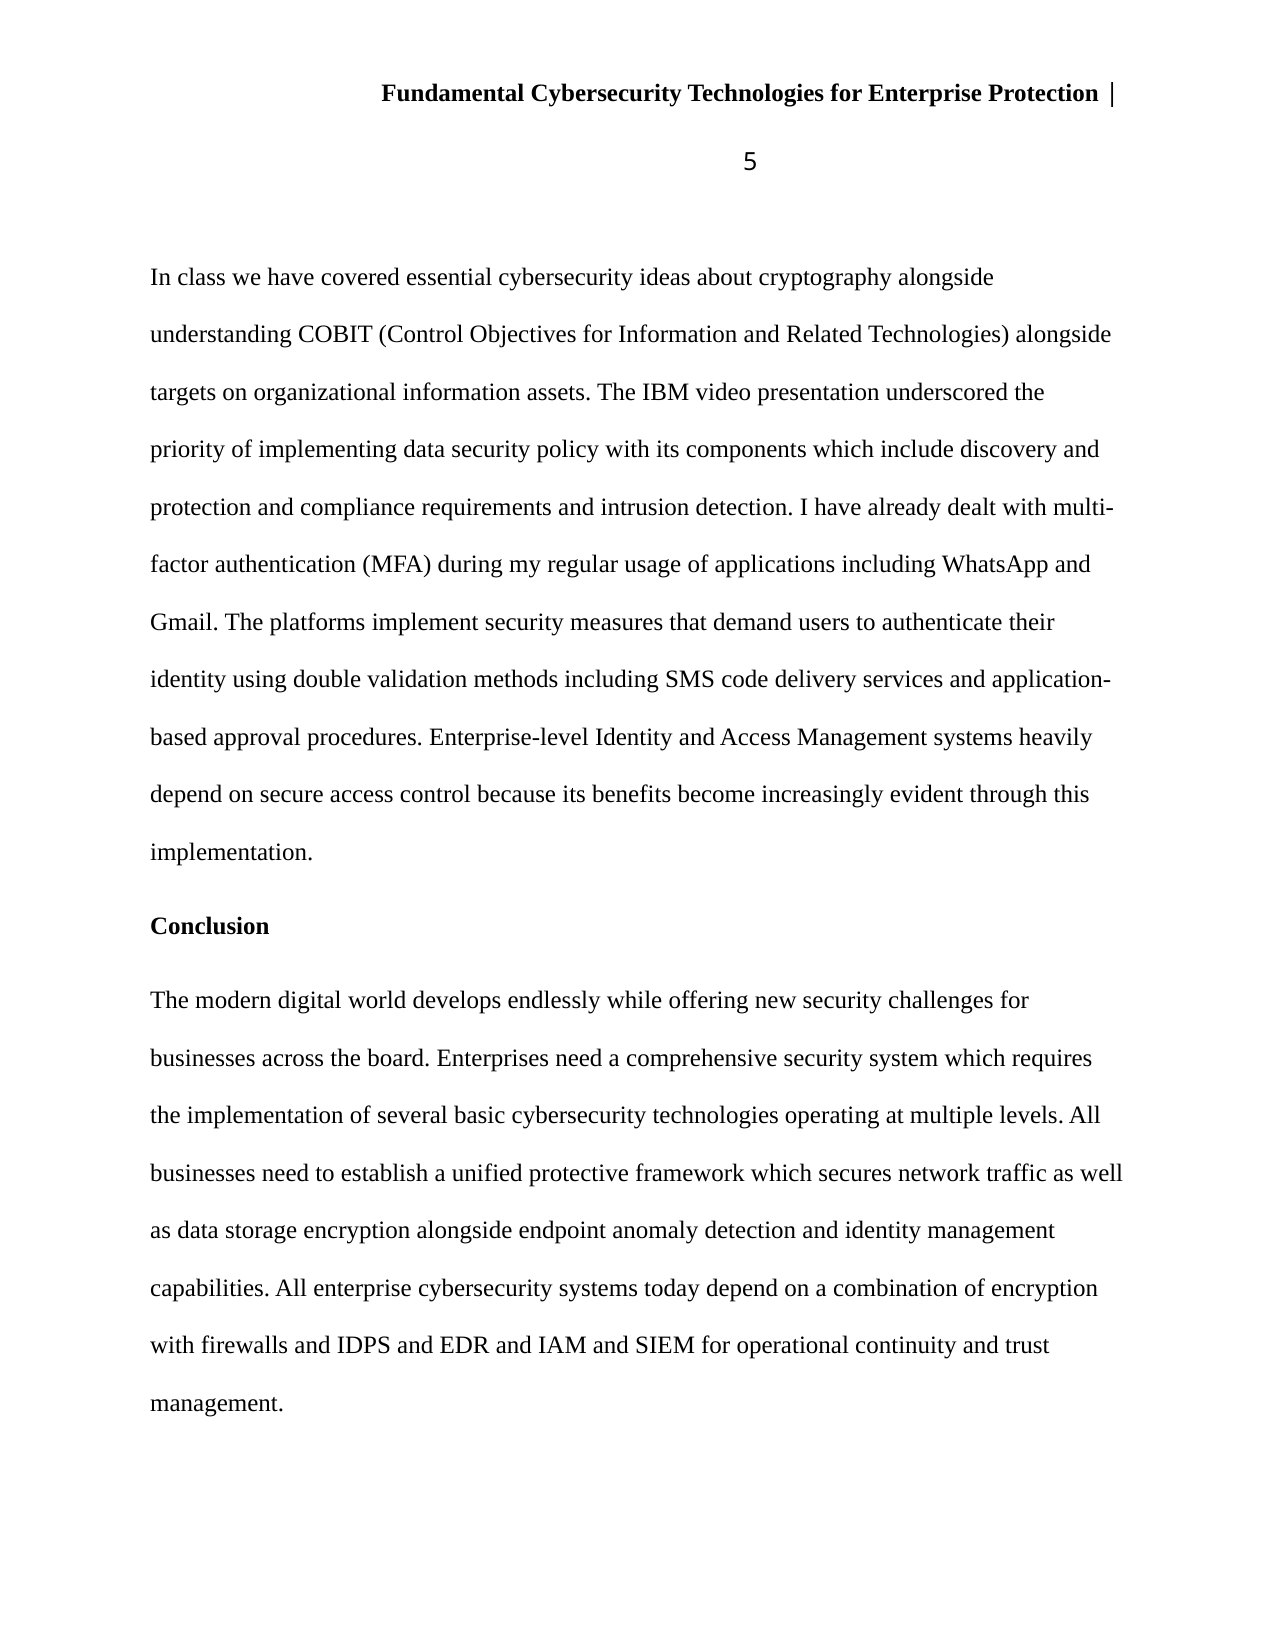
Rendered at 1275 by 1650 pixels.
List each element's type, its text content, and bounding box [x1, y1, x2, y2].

text Conclusion [150, 911, 1125, 940]
text In class we have covered essential cybersecurity ideas about cryptography alongside understanding COBIT (Control Objectives for Information and Related Technologies) alongside targets on organizational information assets. The IBM video presentation underscored the priority of implementing data security policy with its components which include discovery and protection and compliance requirements and intrusion detection. I have already dealt with multi-factor authentication (MFA) during my regular usage of applications including WhatsApp and Gmail. The platforms implement security measures that demand users to authenticate their identity using double validation methods including SMS code delivery services and application-based approval procedures. Enterprise-level Identity and Access Management systems heavily depend on secure access control because its benefits become increasingly evident through this implementation. [150, 262, 1125, 866]
text The modern digital world develops endlessly while offering new security challenges for businesses across the board. Enterprises need a comprehensive security system which requires the implementation of several basic cybersecurity technologies operating at multiple levels. All businesses need to establish a unified protective framework which secures network traffic as well as data storage encryption alongside endpoint anomaly detection and identity management capabilities. All enterprise cybersecurity systems today depend on a combination of encryption with firewalls and IDPS and EDR and IAM and SIEM for operational continuity and trust management. [150, 985, 1125, 1417]
